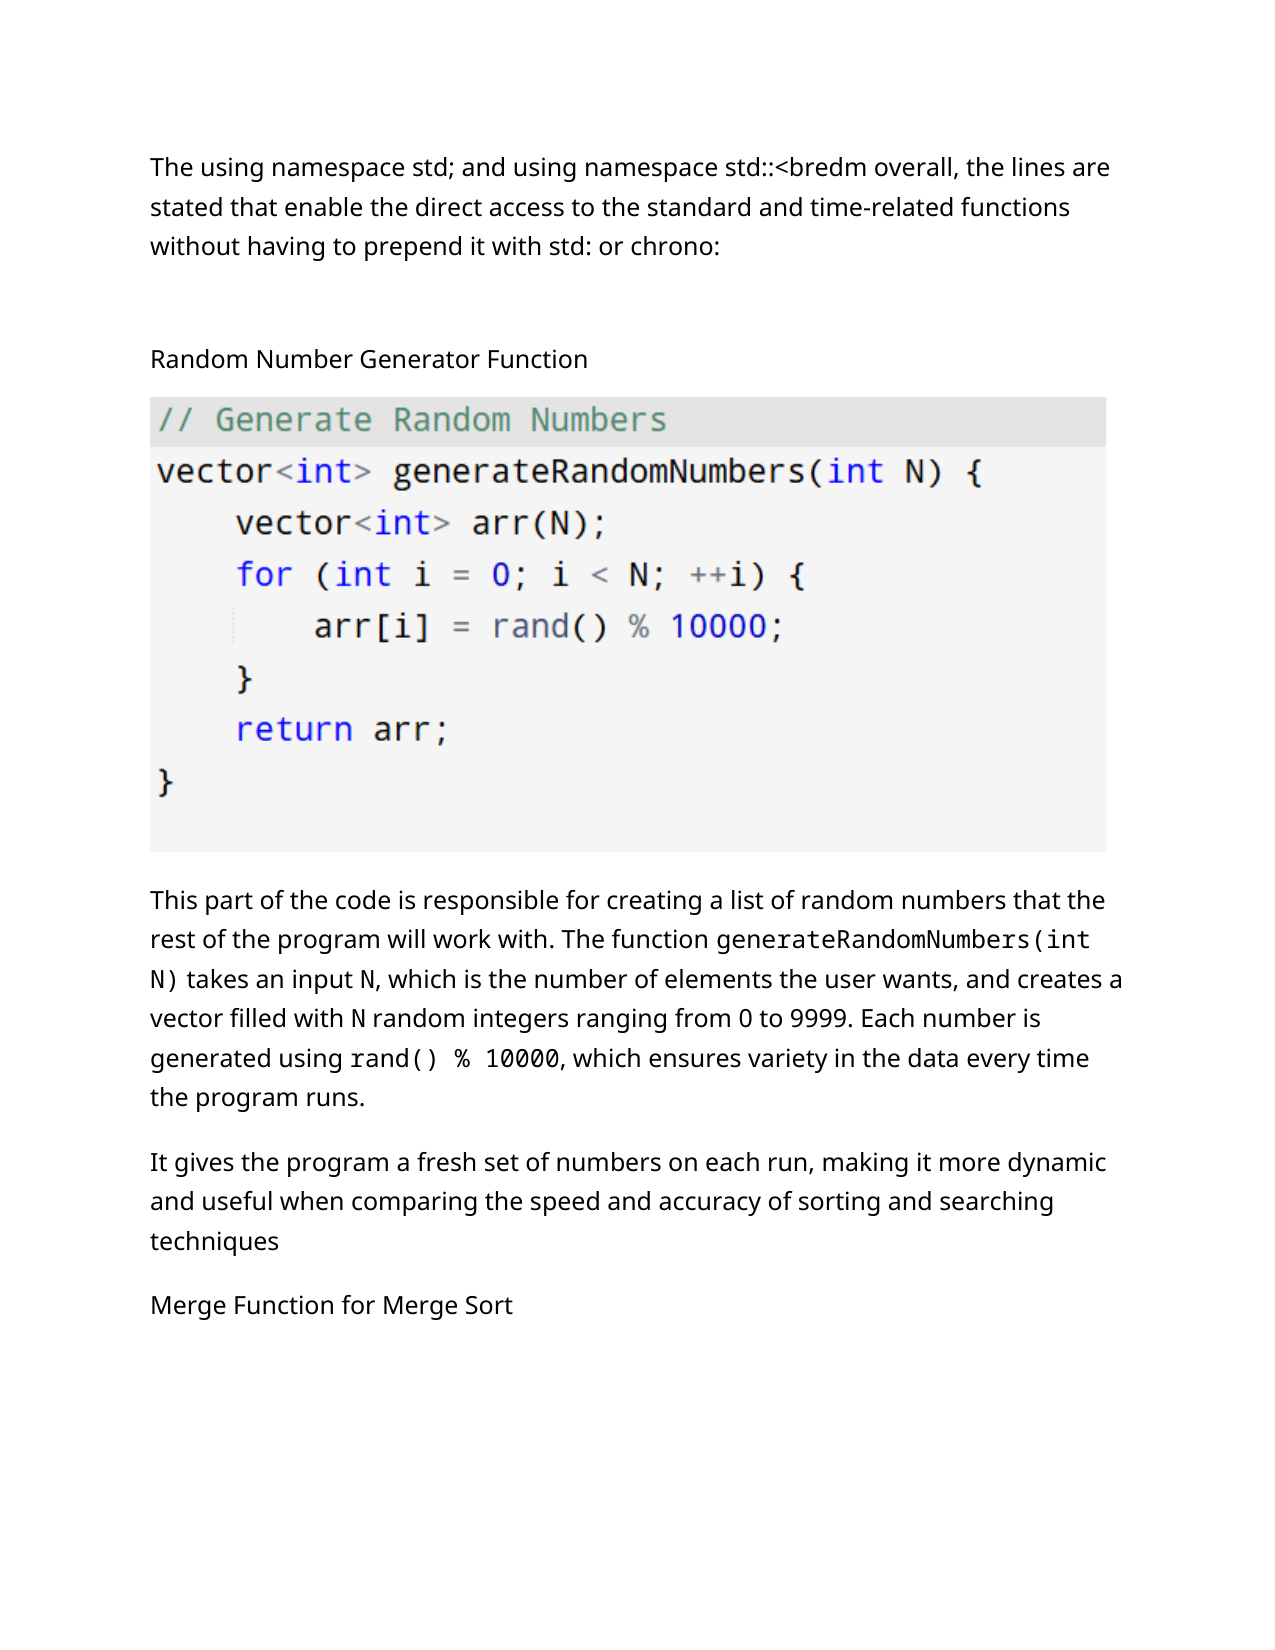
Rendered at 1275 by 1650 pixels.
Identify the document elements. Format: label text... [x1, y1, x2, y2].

text It gives the program a fresh set of numbers on each run, making it more dynamic and useful when comparing the speed and accuracy of sorting and searching techniques [150, 1144, 1125, 1257]
picture [150, 397, 1107, 852]
text The using namespace std; and using namespace std::<bredm overall, the lines are stated that enable the direct access to the standard and time-related functions without having to prepend it with std: or chrono: [150, 150, 1125, 263]
text Random Number Generator Function [150, 341, 1125, 375]
text This part of the code is responsible for creating a list of random numbers that the rest of the program will work with. The function generateRandomNumbers(int N) takes an input N, which is the number of elements the user wants, and creates a vector filled with N random integers ranging from 0 to 9999. Each number is generated using rand() % 10000, which ensures variety in the data every time the program runs. [150, 882, 1125, 1114]
text Merge Function for Merge Sort [150, 1288, 1125, 1322]
